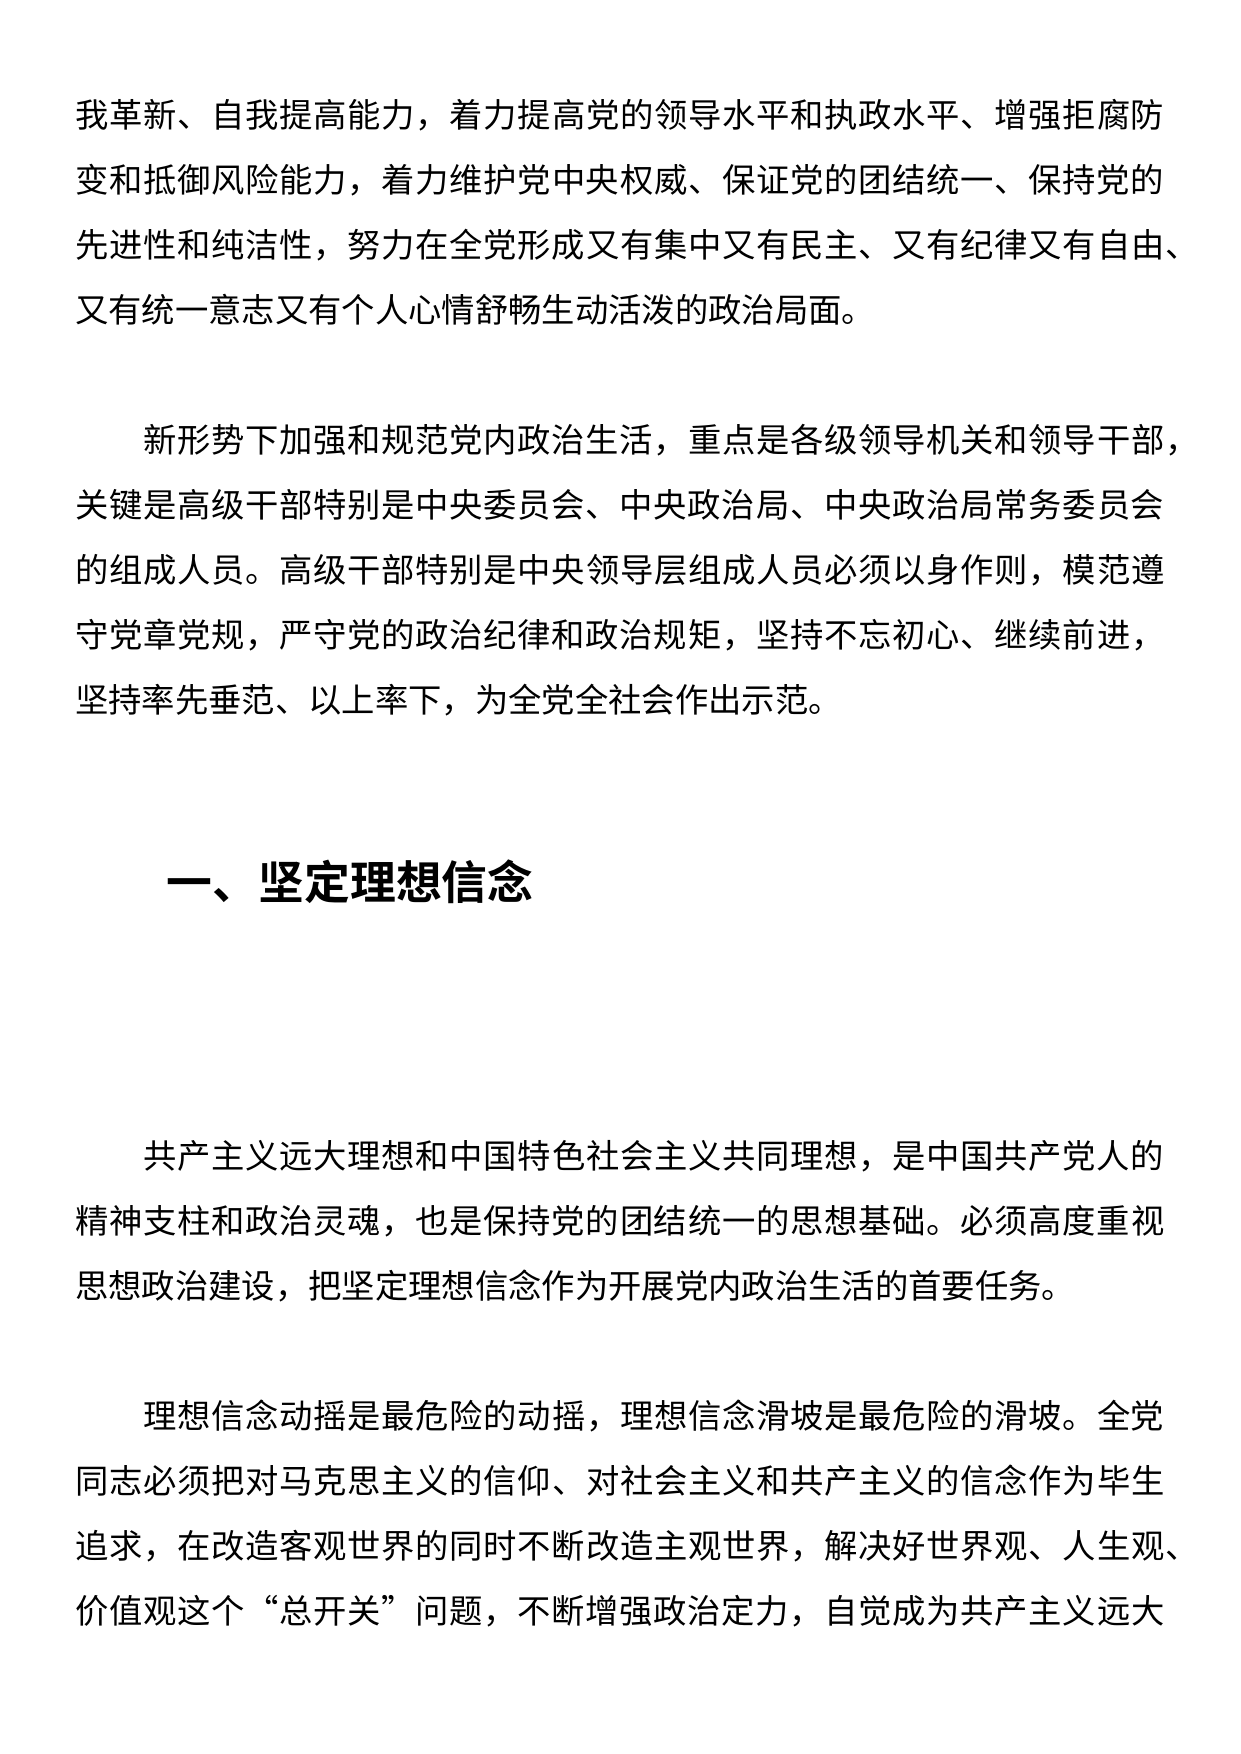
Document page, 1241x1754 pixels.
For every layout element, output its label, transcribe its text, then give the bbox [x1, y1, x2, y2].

text 共产主义远大理想和中国特色社会主义共同理想，是中国共产党人的精神支柱和政治灵魂，也是保持党的团结统一的思想基础。必须高度重视思想政治建设，把坚定理想信念作为开展党内政治生活的首要任务。 [75, 1122, 1165, 1317]
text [75, 1382, 1165, 1642]
subtitle 一、坚定理想信念 [75, 831, 1165, 929]
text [75, 81, 1165, 341]
text 新形势下加强和规范党内政治生活，重点是各级领导机关和领导干部，关键是高级干部特别是中央委员会、中央政治局、中央政治局常务委员会的组成人员。高级干部特别是中央领导层组成人员必须以身作则，模范遵守党章党规，严守党的政治纪律和政治规矩，坚持不忘初心、继续前进，坚持率先垂范、以上率下，为全党全社会作出示范。 [75, 406, 1165, 731]
